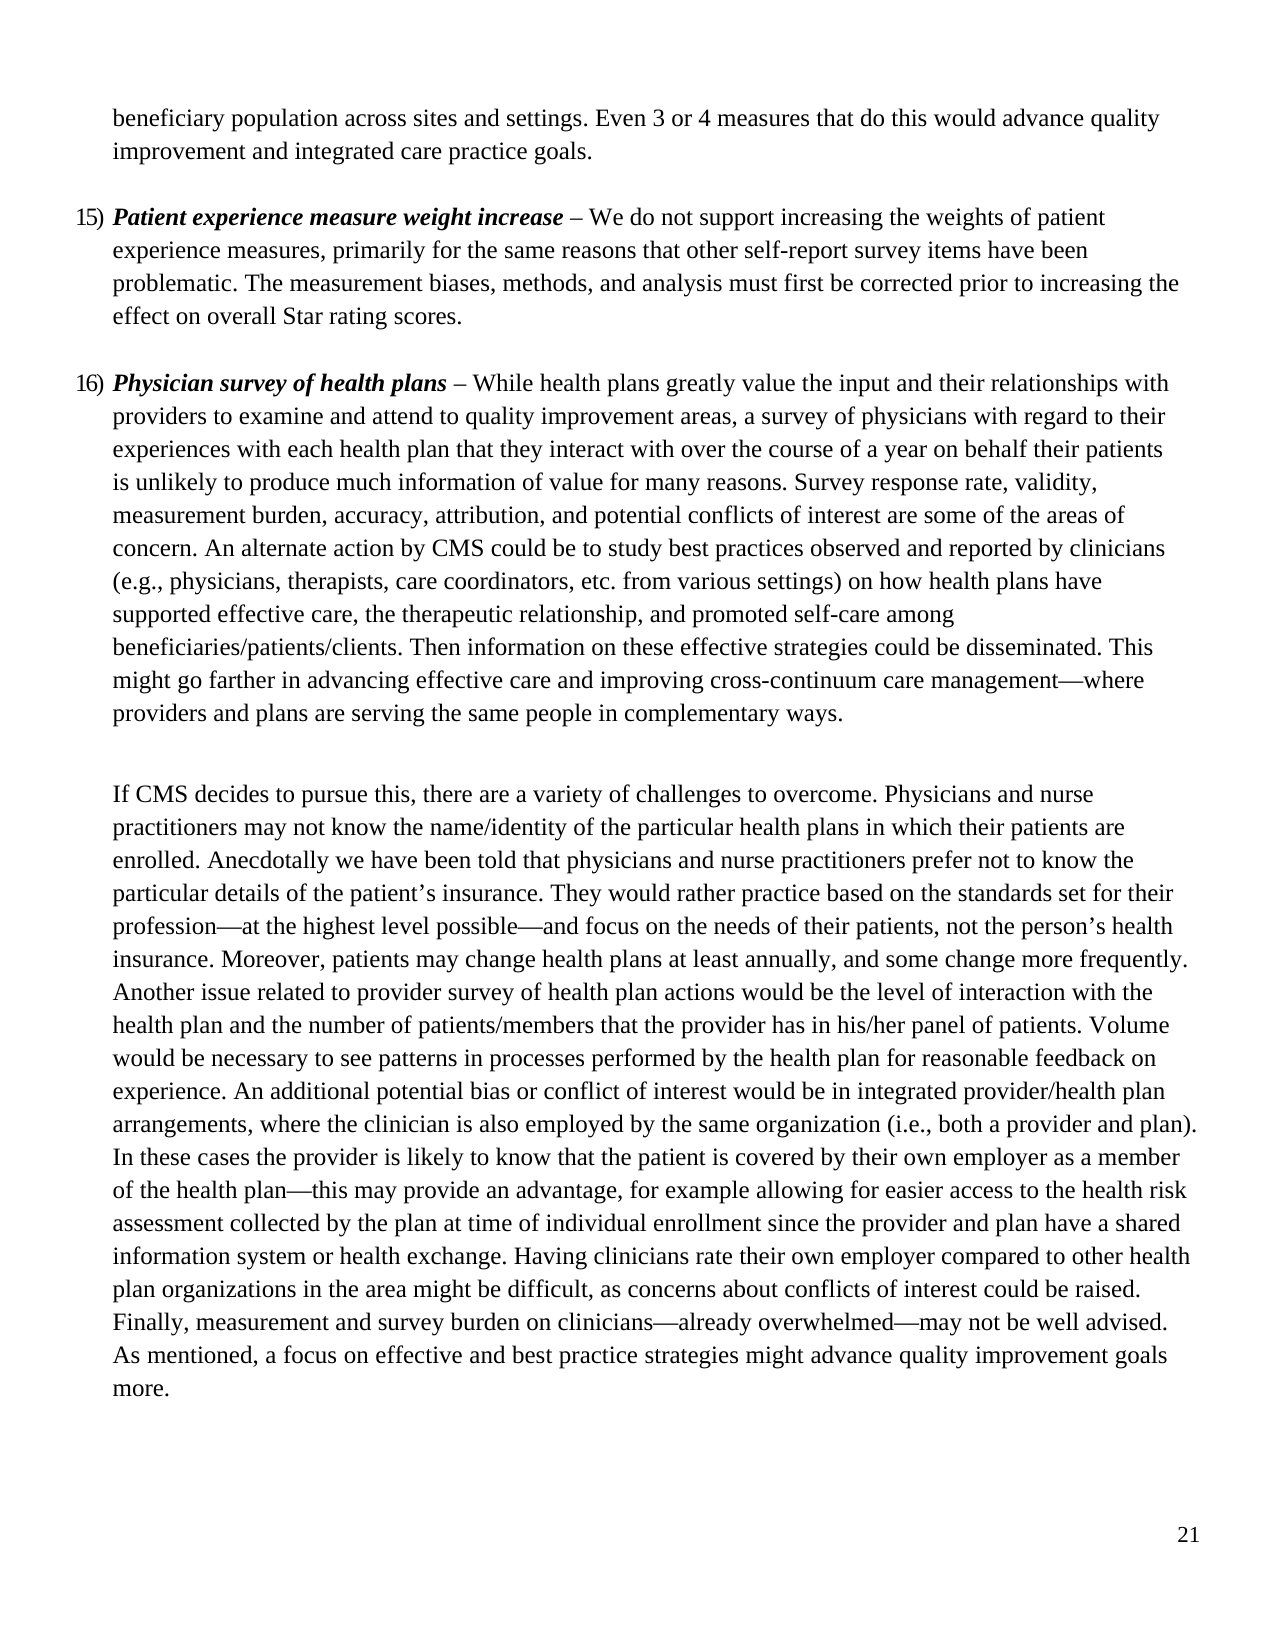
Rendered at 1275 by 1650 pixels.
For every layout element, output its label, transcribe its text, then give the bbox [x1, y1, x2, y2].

list Patient experience measure weight increase – We do not support increasing the weights of patient experience measures, primarily for the same reasons that other self-report survey items have been problematic. The measurement biases, methods, and analysis must first be corrected prior to increasing the effect on overall Star rating scores. [75, 202, 1180, 330]
list Physician survey of health plans – While health plans greatly value the input and their relationships with providers to examine and attend to quality improvement areas, a survey of physicians with regard to their experiences with each health plan that they interact with over the course of a year on behalf their patients is unlikely to produce much information of value for many reasons. Survey response rate, validity, measurement burden, accuracy, attribution, and potential conflicts of interest are some of the areas of concern. An alternate action by CMS could be to study best practices observed and reported by clinicians (e.g., physicians, therapists, care coordinators, etc. from various settings) on how health plans have supported effective care, the therapeutic relationship, and promoted self-care among beneficiaries/patients/clients. Then information on these effective strategies could be disseminated. This might go farther in advancing effective care and improving cross-continuum care management—where providers and plans are serving the same people in complementary ways. [75, 368, 1186, 727]
text beneficiary population across sites and settings. Even 3 or 4 measures that do this would advance quality improvement and integrated care practice goals. [112, 103, 1162, 165]
text If CMS decides to pursue this, there are a variety of challenges to overcome. Physicians and nurse practitioners may not know the name/identity of the particular health plans in which their patients are enrolled. Anecdotally we have been told that physicians and nurse practitioners prefer not to know the particular details of the patient’s insurance. They would rather practice based on the standards set for their profession—at the highest level possible—and focus on the needs of their patients, not the person’s health insurance. Moreover, patients may change health plans at least annually, and some change more frequently. Another issue related to provider survey of health plan actions would be the level of interaction with the health plan and the number of patients/members that the provider has in his/her panel of patients. Volume would be necessary to see patterns in processes performed by the health plan for reasonable feedback on experience. An additional potential bias or conflict of interest would be in integrated provider/health plan arrangements, where the clinician is also employed by the same organization (i.e., both a provider and plan). In these cases the provider is likely to know that the patient is covered by their own employer as a member of the health plan—this may provide an advantage, for example allowing for easier access to the health risk assessment collected by the plan at time of individual enrollment since the provider and plan have a shared information system or health exchange. Having clinicians rate their own employer compared to other health plan organizations in the area might be difficult, as concerns about conflicts of interest could be raised. [112, 779, 1200, 1303]
text Finally, measurement and survey burden on clinicians—already overwhelmed—may not be well advised. As mentioned, a focus on effective and best practice strategies might advance quality improvement goals more. [112, 1307, 1169, 1402]
